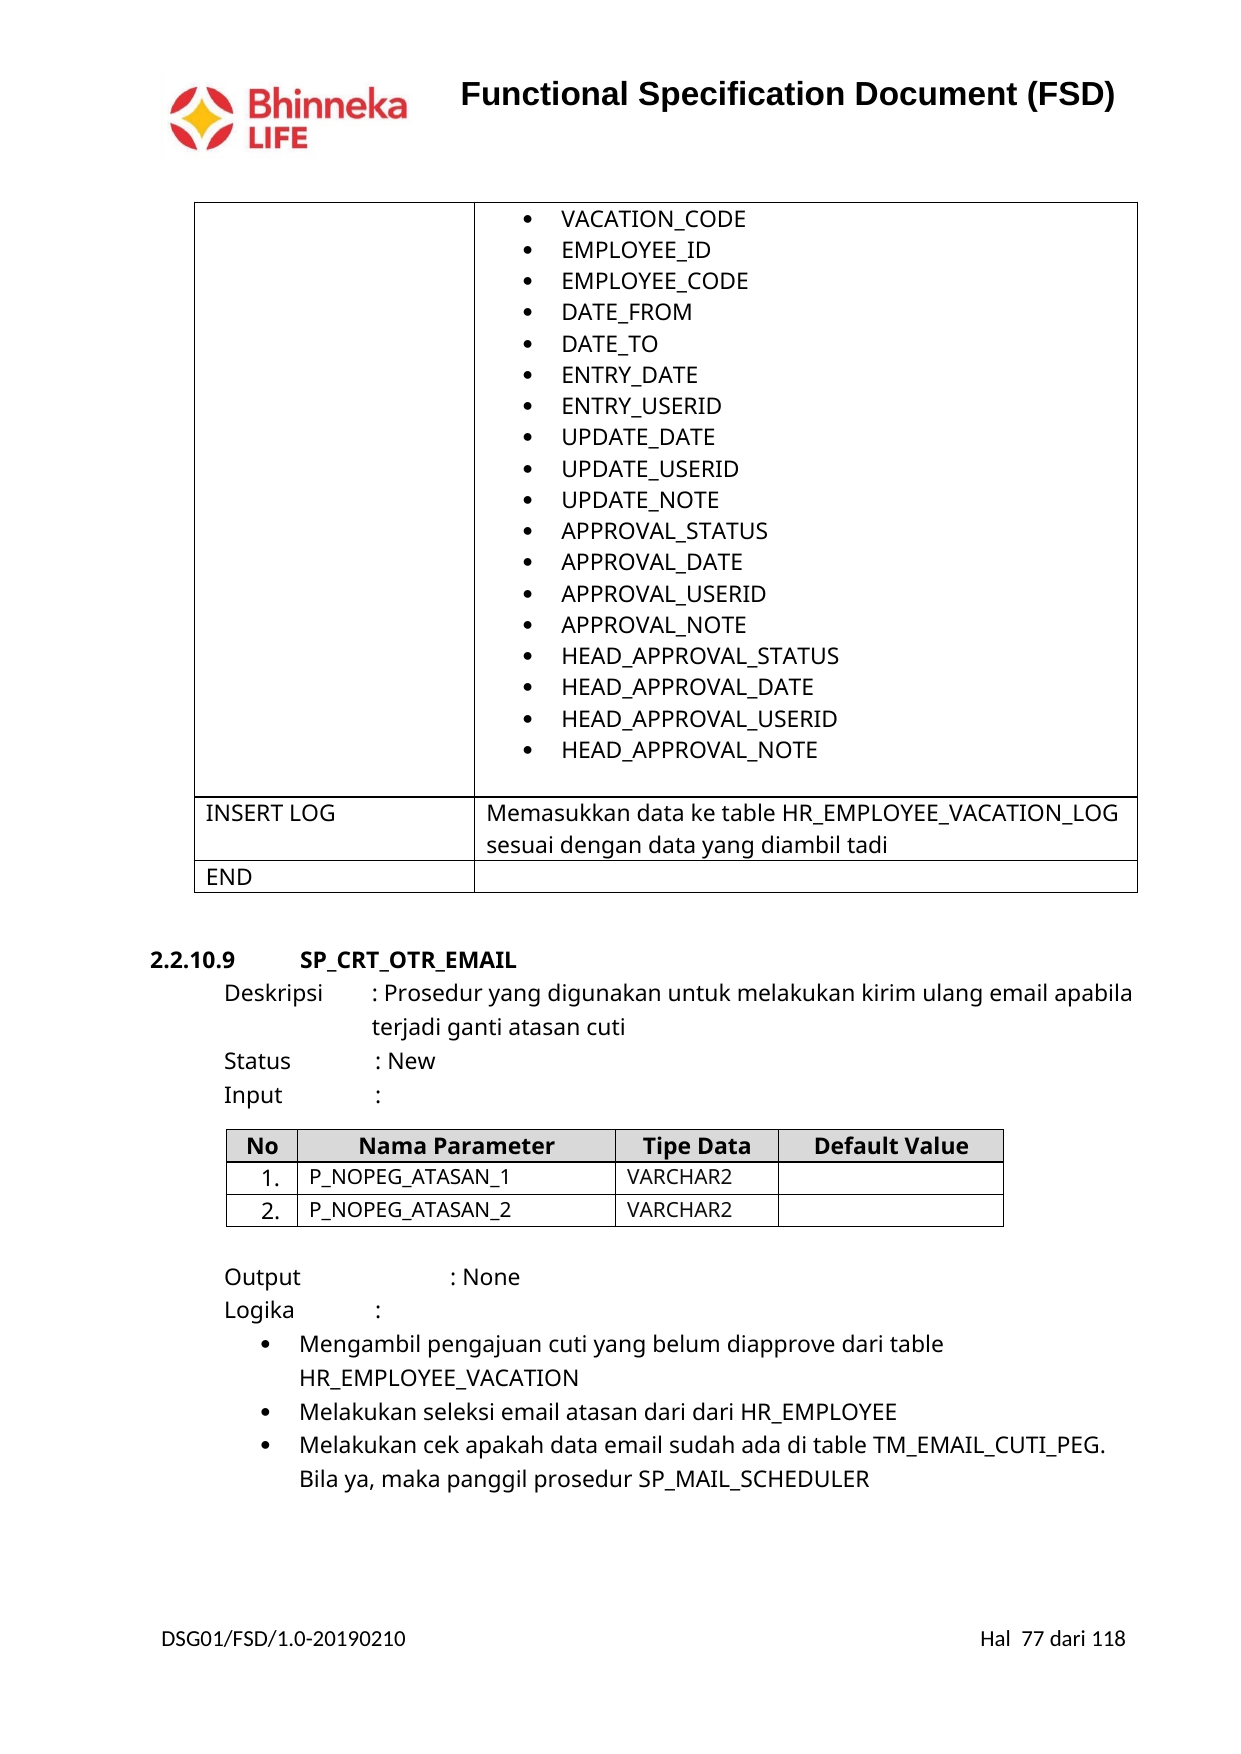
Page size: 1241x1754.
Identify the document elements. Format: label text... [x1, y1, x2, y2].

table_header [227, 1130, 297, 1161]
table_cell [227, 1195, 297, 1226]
picture [161, 73, 415, 162]
list Melakukan seleksi email atasan dari dari HR_EMPLOYEE [261, 1396, 1137, 1427]
subtitle SP_CRT_OTR_EMAIL [150, 944, 1137, 975]
list Logika : [224, 1294, 1137, 1326]
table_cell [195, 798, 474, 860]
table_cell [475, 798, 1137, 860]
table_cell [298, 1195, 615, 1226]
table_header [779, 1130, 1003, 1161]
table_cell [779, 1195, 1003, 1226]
list Status : New [224, 1045, 1137, 1076]
list Output : None [224, 1261, 1137, 1292]
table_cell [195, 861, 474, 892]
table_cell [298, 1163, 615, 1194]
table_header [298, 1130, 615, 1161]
list Mengambil pengajuan cuti yang belum diapprove dari table HR_EMPLOYEE_VACATION [261, 1328, 1137, 1393]
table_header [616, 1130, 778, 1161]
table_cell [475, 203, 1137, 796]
list Melakukan cek apakah data email sudah ada di table TM_EMAIL_CUTI_PEG. Bila ya, maka panggil prosedur SP_MAIL_SCHEDULER [261, 1429, 1137, 1494]
list Input : [224, 1079, 1137, 1110]
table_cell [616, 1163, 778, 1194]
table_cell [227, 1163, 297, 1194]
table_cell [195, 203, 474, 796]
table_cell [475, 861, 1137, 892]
list Deskripsi : Prosedur yang digunakan untuk melakukan kirim ulang email apabila terjadi ganti atasan cuti [224, 977, 1137, 1042]
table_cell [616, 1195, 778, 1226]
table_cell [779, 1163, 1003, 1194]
